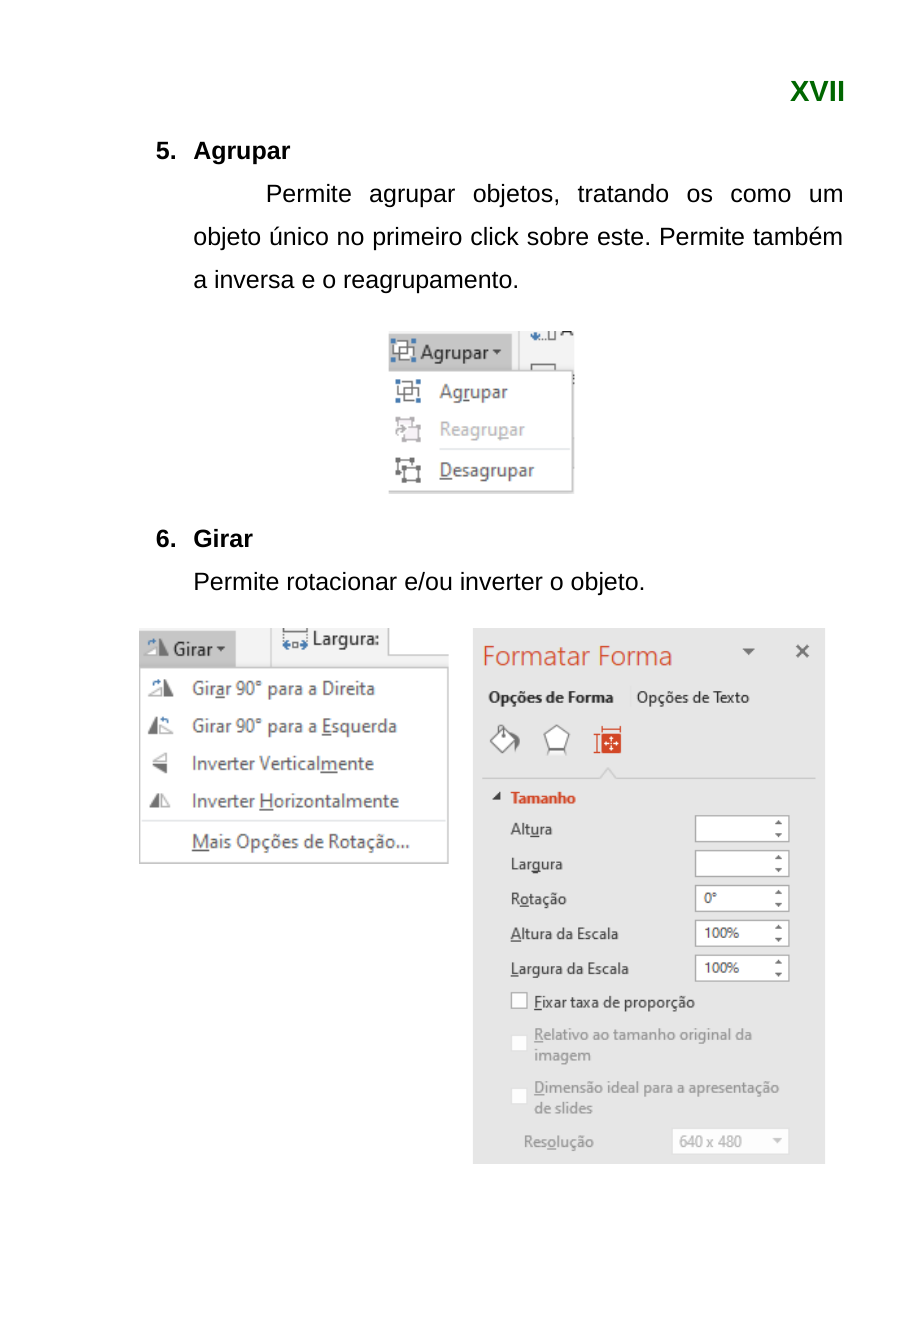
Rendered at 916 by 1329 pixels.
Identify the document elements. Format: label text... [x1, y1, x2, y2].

list Agrupar [156, 136, 845, 165]
picture [388, 331, 575, 494]
picture [472, 628, 826, 1164]
list Permite rotacionar e/ou inverter o objeto. [193, 567, 845, 596]
list Girar [156, 524, 845, 553]
picture [139, 628, 449, 864]
list Permite agrupar objetos, tratando os como um objeto único no primeiro click sobre este. Permite também a inversa e o reagrupamento. [193, 179, 845, 294]
